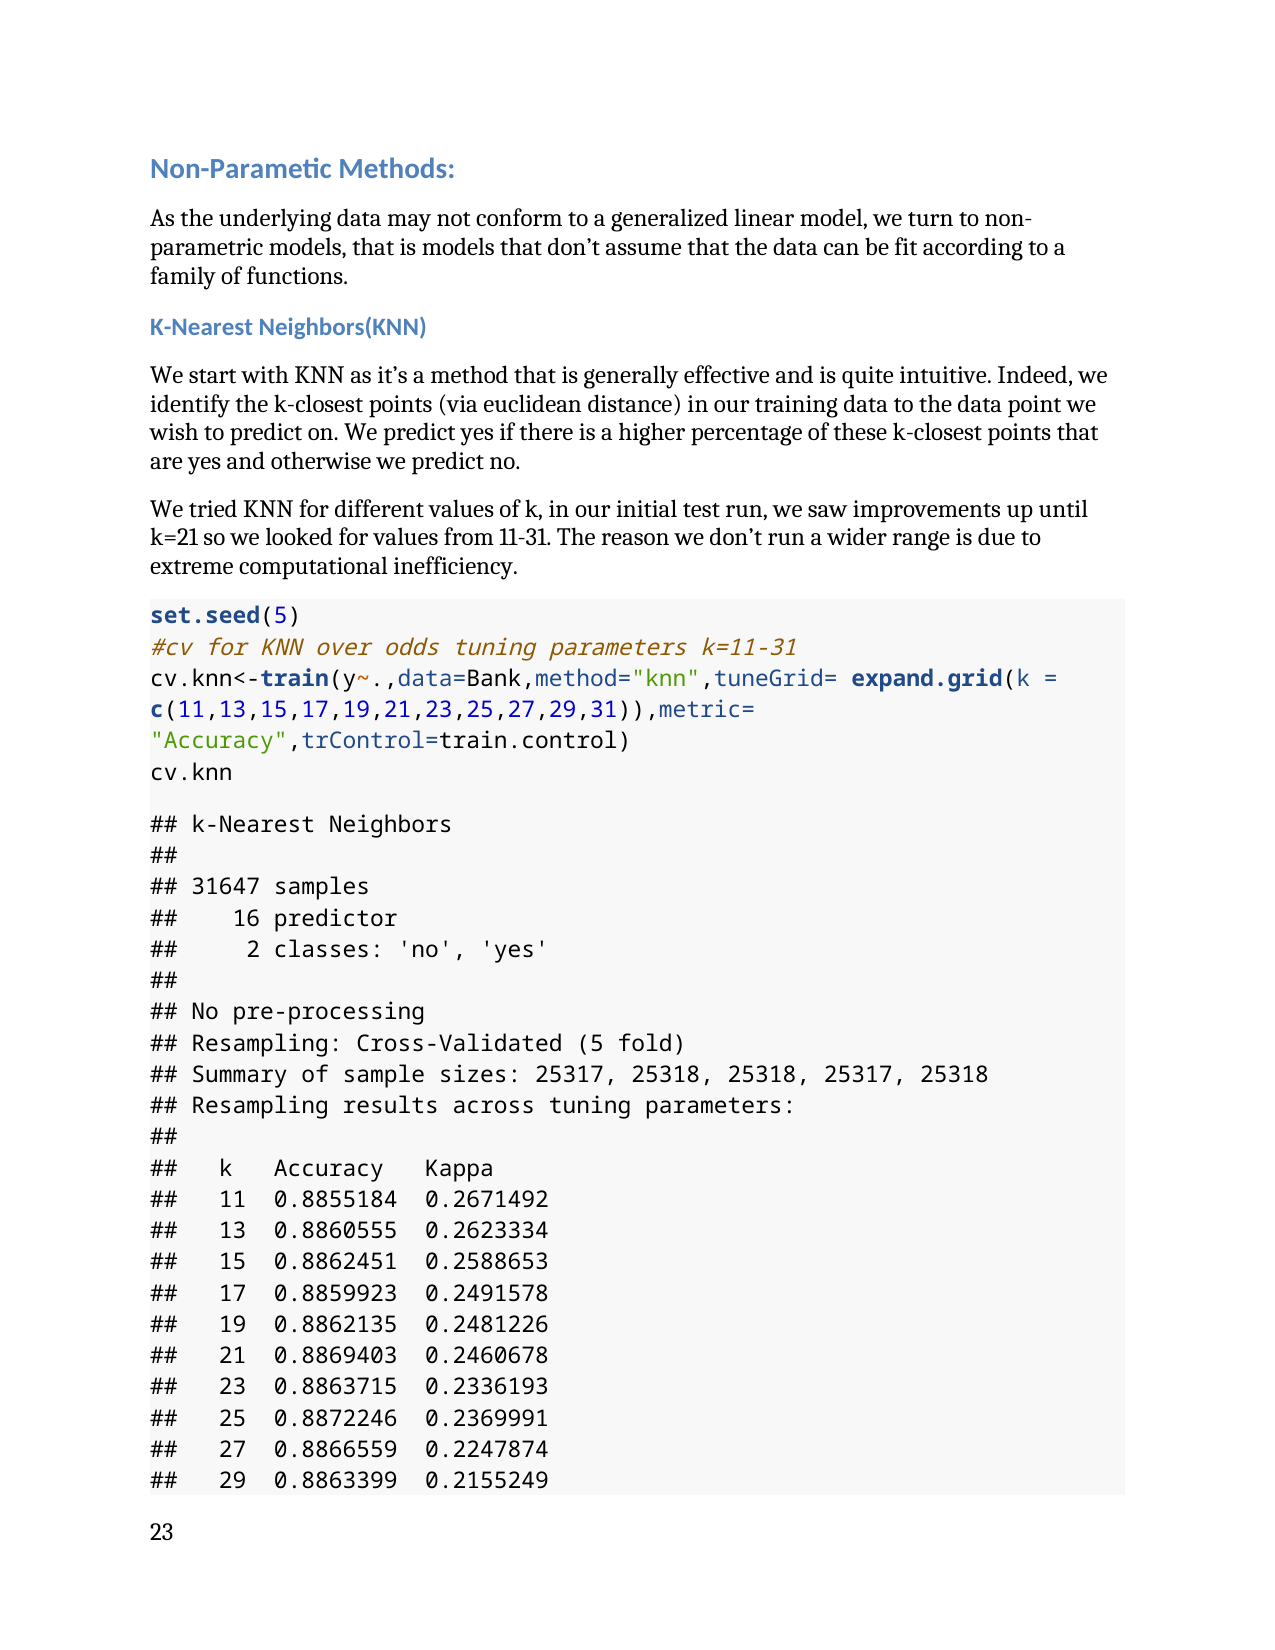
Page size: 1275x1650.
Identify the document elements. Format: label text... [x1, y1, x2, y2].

text As the underlying data may not conform to a generalized linear model, we turn to non-parametric models, that is models that don’t assume that the data can be fit according to a family of functions. [150, 204, 1125, 291]
subtitle K-Nearest Neighbors(KNN) [150, 311, 1125, 342]
text We tried KNN for different values of k, in our initial test run, we saw improvements up until k=21 so we looked for values from 11-31. The reason we don’t run a wider range is due to extreme computational inefficiency. [150, 494, 1125, 581]
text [150, 808, 1125, 1495]
subtitle Non-Parametic Methods: [150, 150, 1125, 186]
text set.seed(5) #cv for KNN over odds tuning parameters k=11-31 cv.knn<-train(y~.,data=Bank,method="knn",tuneGrid= expand.grid(k = c(11,13,15,17,19,21,23,25,27,29,31)),metric= "Accuracy",trControl=train.control) cv.knn [150, 599, 1125, 787]
text We start with KNN as it’s a method that is generally effective and is quite intuitive. Indeed, we identify the k-closest points (via euclidean distance) in our training data to the data point we wish to predict on. We predict yes if there is a higher percentage of these k-closest points that are yes and otherwise we predict no. [150, 361, 1125, 476]
